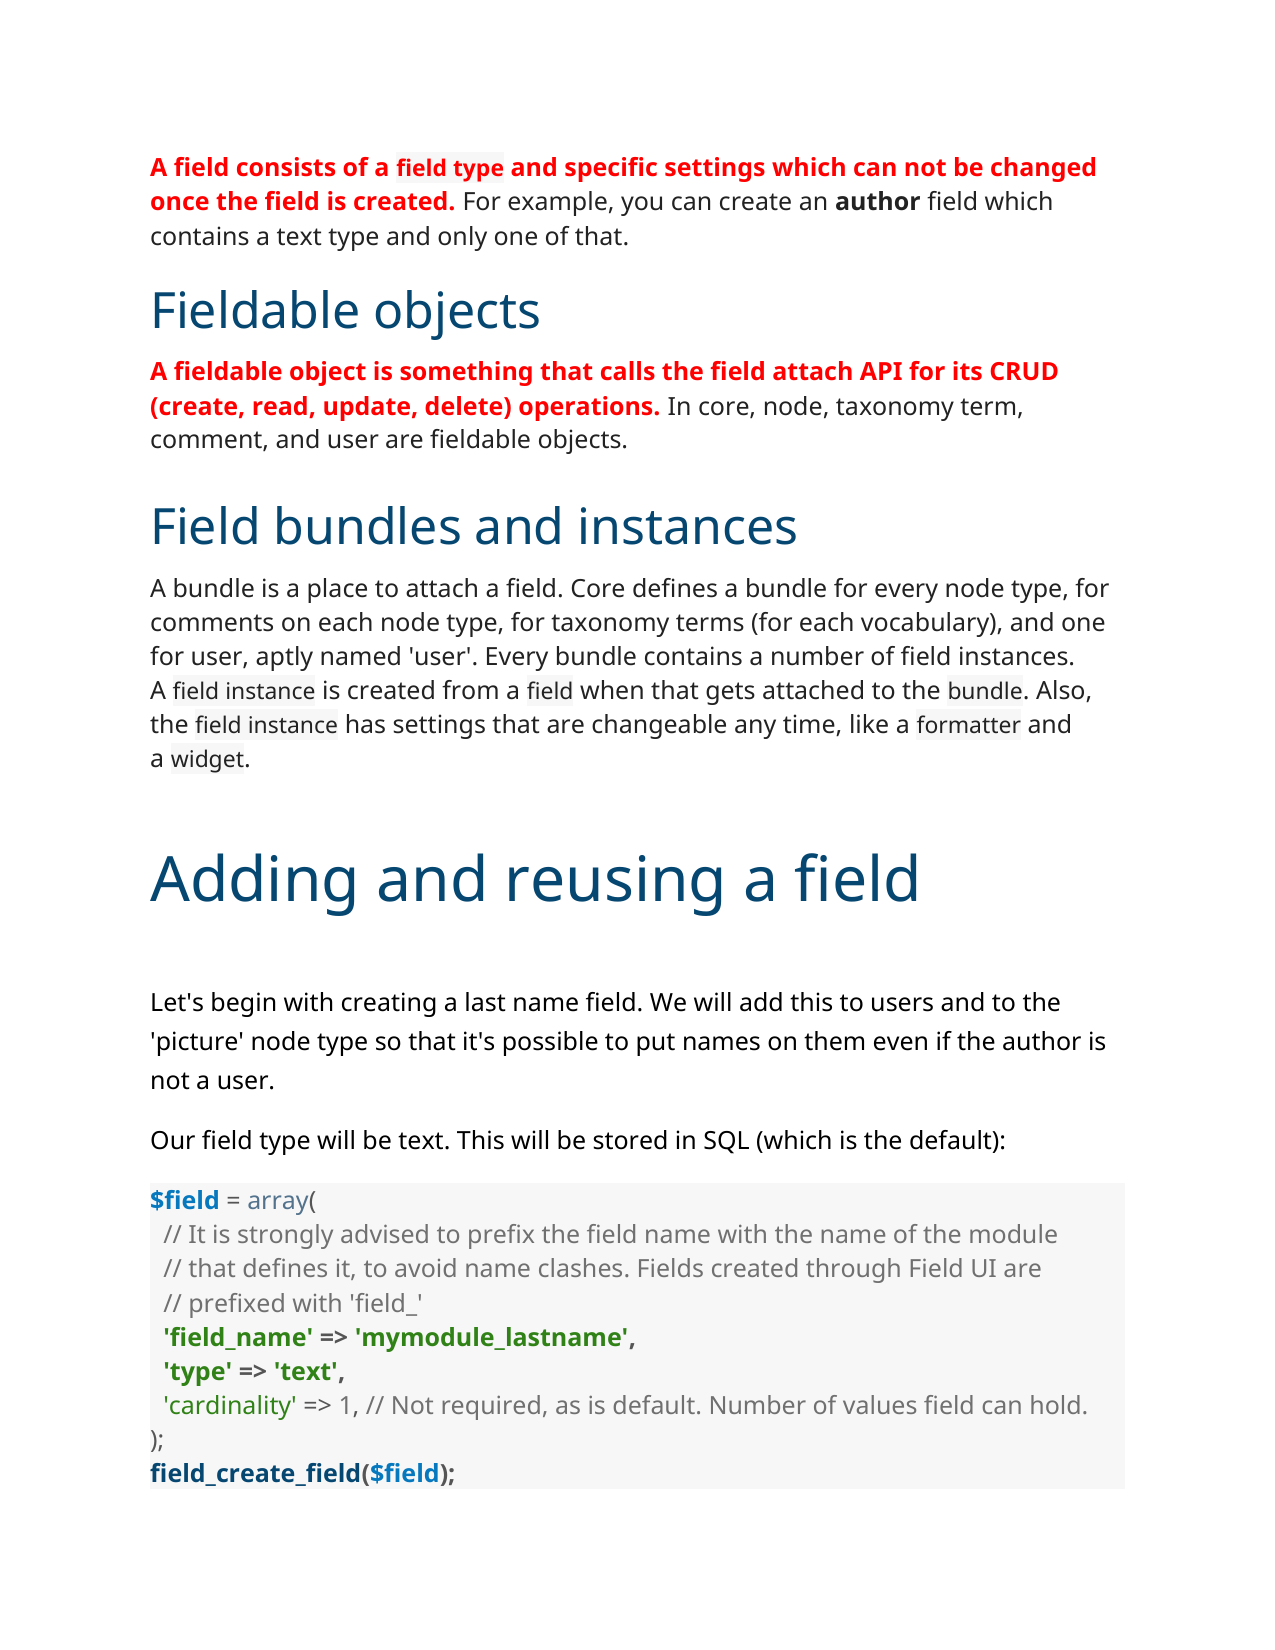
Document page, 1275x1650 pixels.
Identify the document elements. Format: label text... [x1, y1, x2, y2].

text Our field type will be text. This will be stored in SQL (which is the default): [150, 1123, 1125, 1157]
subtitle Adding and reusing a field [150, 834, 1125, 920]
text A bundle is a place to attach a field. Core defines a bundle for every node type, for comments on each node type, for taxonomy terms (for each vocabulary), and one for user, aptly named 'user'. Every bundle contains a number of field instances. A field instance is created from a field when that gets attached to the bundle. Also, the field instance has settings that are changeable any time, like a formatter and a widget. [150, 570, 1125, 774]
text Let's begin with creating a last name field. We will add this to users and to the 'picture' node type so that it's possible to put names on them even if the author is not a user. [150, 985, 1125, 1097]
text 'type' => 'text', [150, 1353, 1125, 1387]
text // that defines it, to avoid name clashes. Fields created through Field UI are [150, 1251, 1125, 1285]
text 'field_name' => 'mymodule_lastname', [150, 1319, 1125, 1353]
text A fieldable object is something that calls the field attach API for its CRUD (create, read, update, delete) operations. In core, node, taxonomy term, comment, and user are fieldable objects. [150, 354, 1125, 456]
text ); [150, 1421, 1125, 1456]
text field_create_field($field); [150, 1456, 1125, 1489]
text A field consists of a field type and specific settings which can not be changed once the field is created. For example, you can create an author field which contains a text type and only one of that. [150, 150, 1125, 252]
text // It is strongly advised to prefix the field name with the name of the module [150, 1217, 1125, 1251]
text 'cardinality' => 1, // Not required, as is default. Number of values field can hold. [150, 1387, 1125, 1421]
text // prefixed with 'field_' [150, 1285, 1125, 1319]
text Field bundles and instances [150, 491, 1125, 559]
text $field = array( [150, 1183, 1125, 1217]
text Fieldable objects [150, 275, 1125, 343]
